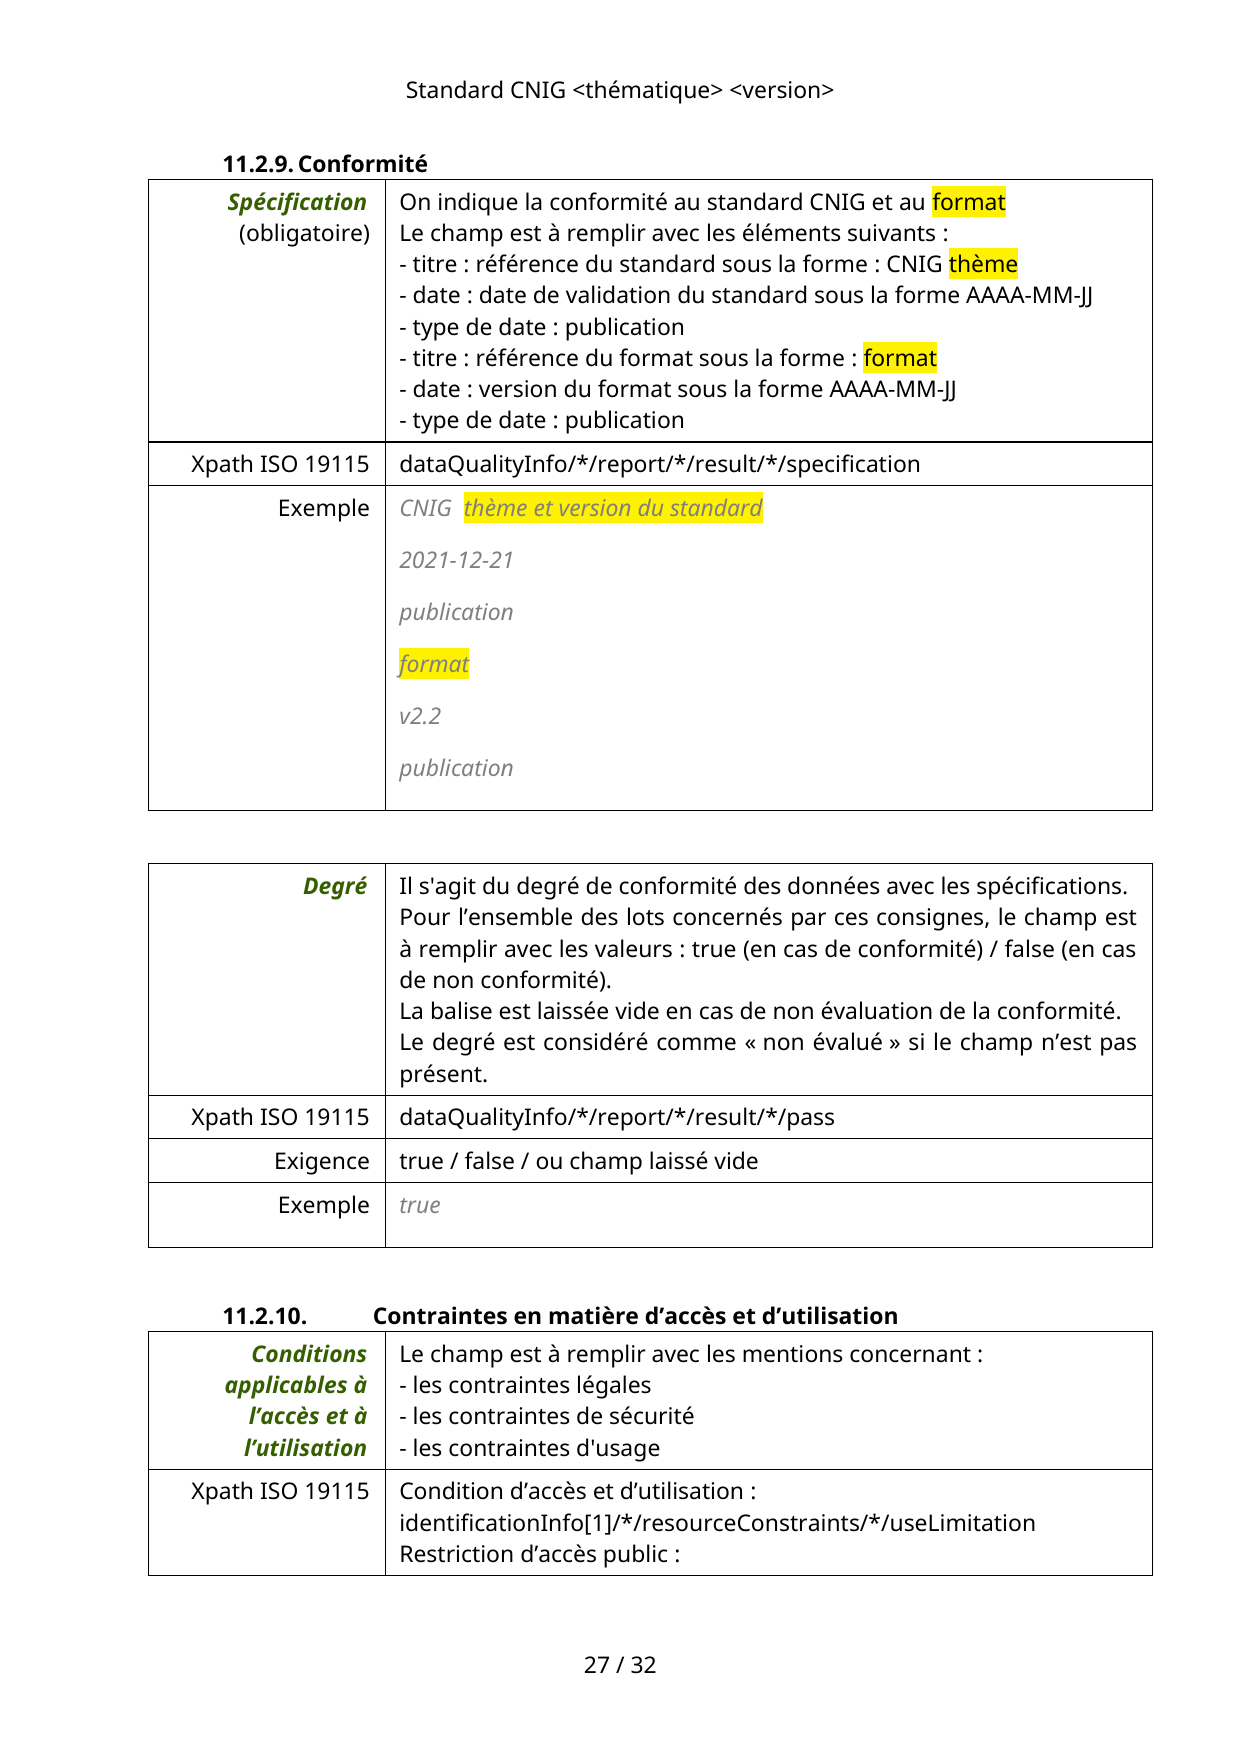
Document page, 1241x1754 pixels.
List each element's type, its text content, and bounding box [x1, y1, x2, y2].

table_cell Exemple [149, 486, 385, 810]
table_cell true / false / ou champ laissé vide [386, 1139, 1152, 1182]
table_cell Exemple [149, 1183, 385, 1247]
table_cell Xpath ISO 19115 [149, 1096, 385, 1138]
table_header Il s'agit du degré de conformité des données avec les spécifications. Pour l’ensemble des lots concernés par ces consignes, le champ est à remplir avec les valeurs : true (en cas de conformité) / false (en cas de non conformité). La balise est laissée vide en cas de non évaluation de la conformité. Le degré est considéré comme « non évalué » si le champ n’est pas présent. [386, 864, 1152, 1094]
table_header Spécification (obligatoire) [149, 180, 385, 441]
subtitle Contraintes en matière d’accès et d’utilisation [222, 1300, 1093, 1331]
table_header Conditions applicables à l’accès et à l’utilisation [149, 1332, 385, 1468]
table_cell dataQualityInfo/*/report/*/result/*/specification [386, 443, 1152, 485]
table_cell dataQualityInfo/*/report/*/result/*/pass [386, 1096, 1152, 1138]
subtitle Conformité [222, 148, 1093, 179]
table_cell CNIG thème et version du standard 2021-12-21 publication format v2.2 publication [386, 486, 1152, 810]
table_cell Xpath ISO 19115 [149, 1470, 385, 1575]
table_header Le champ est à remplir avec les mentions concernant : - les contraintes légales - les contraintes de sécurité - les contraintes d'usage [386, 1332, 1152, 1468]
table_header Degré [149, 864, 385, 1094]
table_header On indique la conformité au standard CNIG et au format Le champ est à remplir avec les éléments suivants : - titre : référence du standard sous la forme : CNIG thème - date : date de validation du standard sous la forme AAAA-MM-JJ - type de date : publication - titre : référence du format sous la forme : format - date : version du format sous la forme AAAA-MM-JJ - type de date : publication [386, 180, 1152, 441]
table_cell true [386, 1183, 1152, 1247]
table_cell Xpath ISO 19115 [149, 443, 385, 485]
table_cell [386, 1470, 1152, 1575]
table_cell Exigence [149, 1139, 385, 1182]
